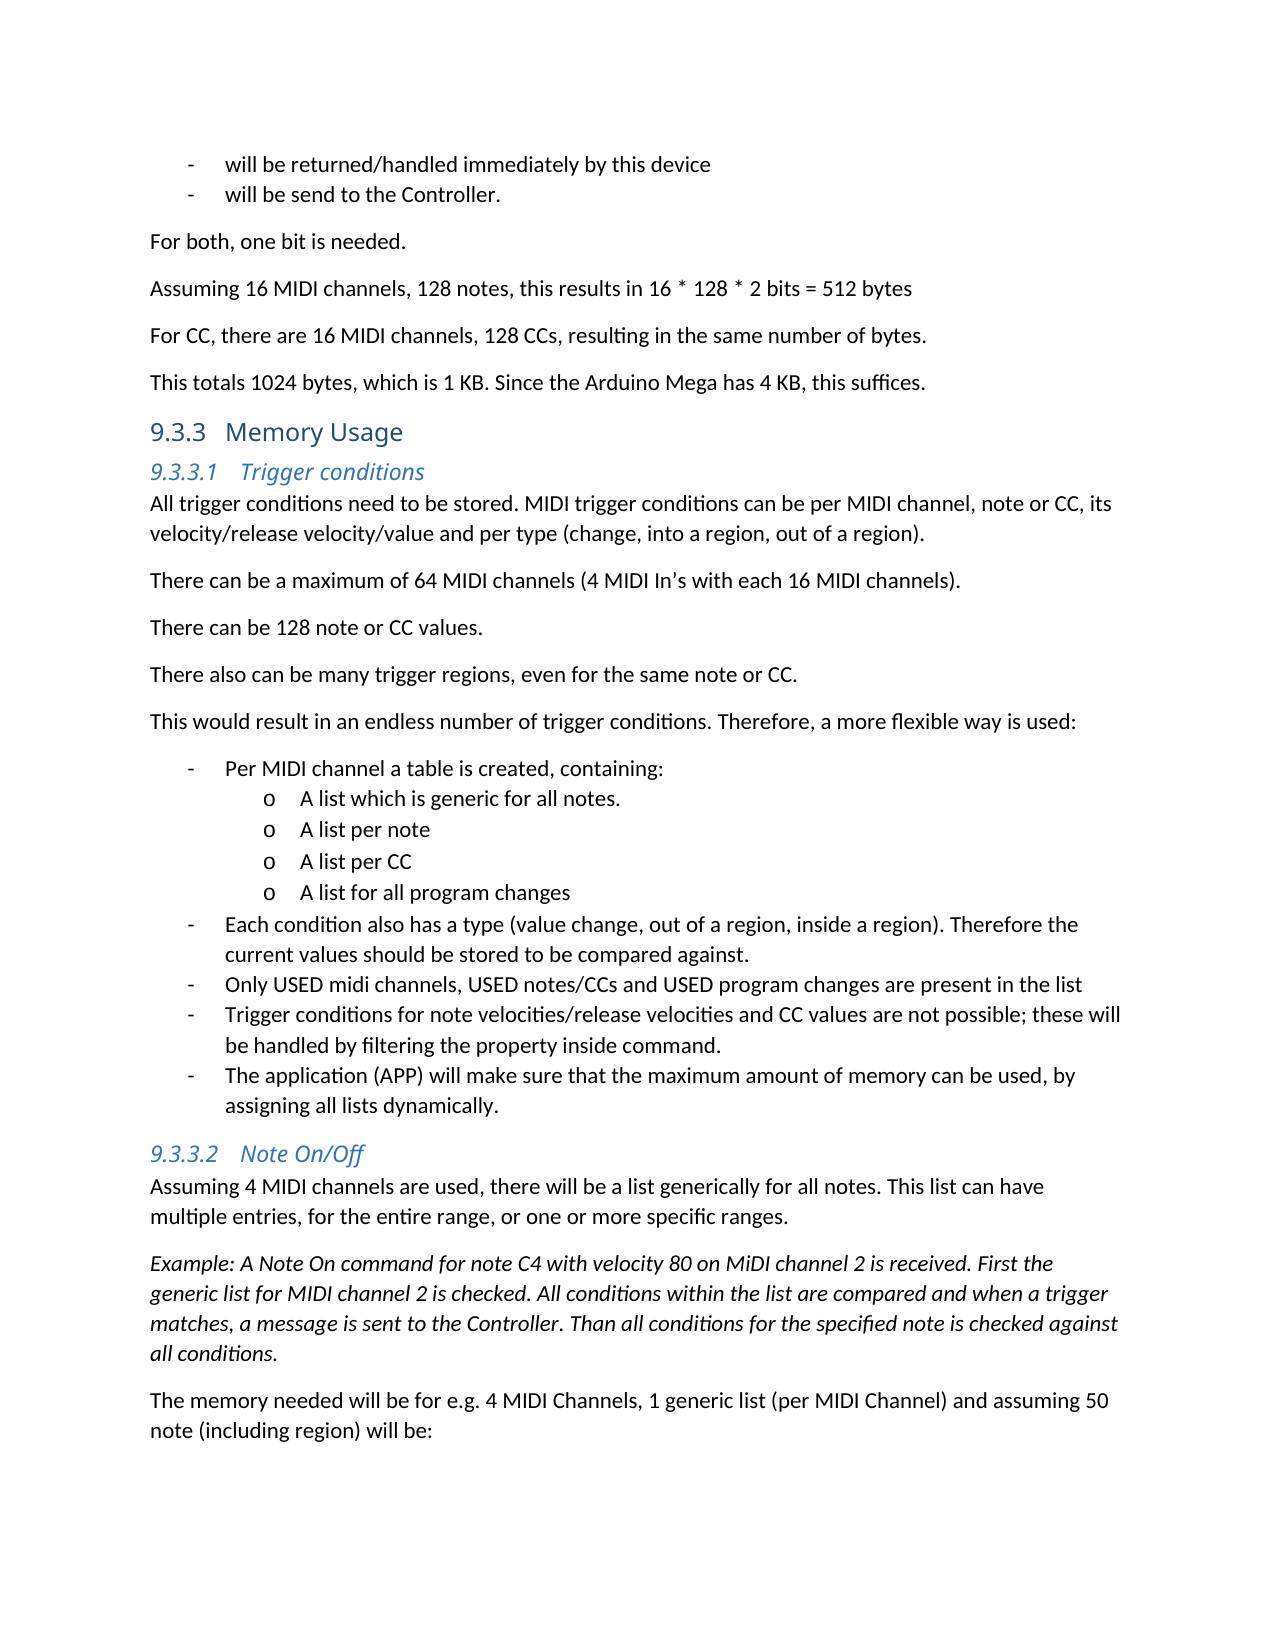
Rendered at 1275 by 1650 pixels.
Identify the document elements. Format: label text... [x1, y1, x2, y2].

text There can be 128 note or CC values. [150, 613, 1125, 641]
text There also can be many trigger regions, even for the same note or CC. [150, 660, 1125, 688]
list Per MIDI channel a table is created, containing: [187, 754, 1125, 782]
text Assuming 4 MIDI channels are used, there will be a list generically for all notes. This list can have multiple entries, for the entire range, or one or more specific ranges. [150, 1172, 1125, 1230]
list A list per CC [262, 847, 1125, 876]
text This totals 1024 bytes, which is 1 KB. Since the Arduino Mega has 4 KB, this suffices. [150, 368, 1125, 396]
text For CC, there are 16 MIDI channels, 128 CCs, resulting in the same number of bytes. [150, 321, 1125, 349]
list A list which is generic for all notes. [262, 784, 1125, 813]
subtitle Note On/Off [150, 1138, 1125, 1169]
subtitle Trigger conditions [150, 456, 1125, 487]
text Example: A Note On command for note C4 with velocity 80 on MiDI channel 2 is received. First the generic list for MIDI channel 2 is checked. All conditions within the list are compared and when a trigger matches, a message is sent to the Controller. Than all conditions for the specified note is checked against all conditions. [150, 1249, 1125, 1367]
list will be returned/handled immediately by this device [187, 150, 1125, 178]
text Assuming 16 MIDI channels, 128 notes, this results in 16 * 128 * 2 bits = 512 bytes [150, 274, 1125, 302]
list A list for all program changes [262, 878, 1125, 908]
text The memory needed will be for e.g. 4 MIDI Channels, 1 generic list (per MIDI Channel) and assuming 50 note (including region) will be: [150, 1386, 1125, 1444]
list A list per note [262, 816, 1125, 845]
text For both, one bit is needed. [150, 227, 1125, 255]
list Only USED midi channels, USED notes/CCs and USED program changes are present in the list [187, 970, 1125, 998]
subtitle Memory Usage [150, 414, 1125, 449]
list will be send to the Controller. [187, 180, 1125, 208]
list Each condition also has a type (value change, out of a region, inside a region). Therefore the current values should be stored to be compared against. [187, 910, 1125, 968]
text This would result in an endless number of trigger conditions. Therefore, a more flexible way is used: [150, 707, 1125, 735]
list The application (APP) will make sure that the maximum amount of memory can be used, by assigning all lists dynamically. [187, 1061, 1125, 1119]
list Trigger conditions for note velocities/release velocities and CC values are not possible; these will be handled by filtering the property inside command. [187, 1001, 1125, 1059]
text All trigger conditions need to be stored. MIDI trigger conditions can be per MIDI channel, note or CC, its velocity/release velocity/value and per type (change, into a region, out of a region). [150, 489, 1125, 547]
text There can be a maximum of 64 MIDI channels (4 MIDI In’s with each 16 MIDI channels). [150, 566, 1125, 594]
